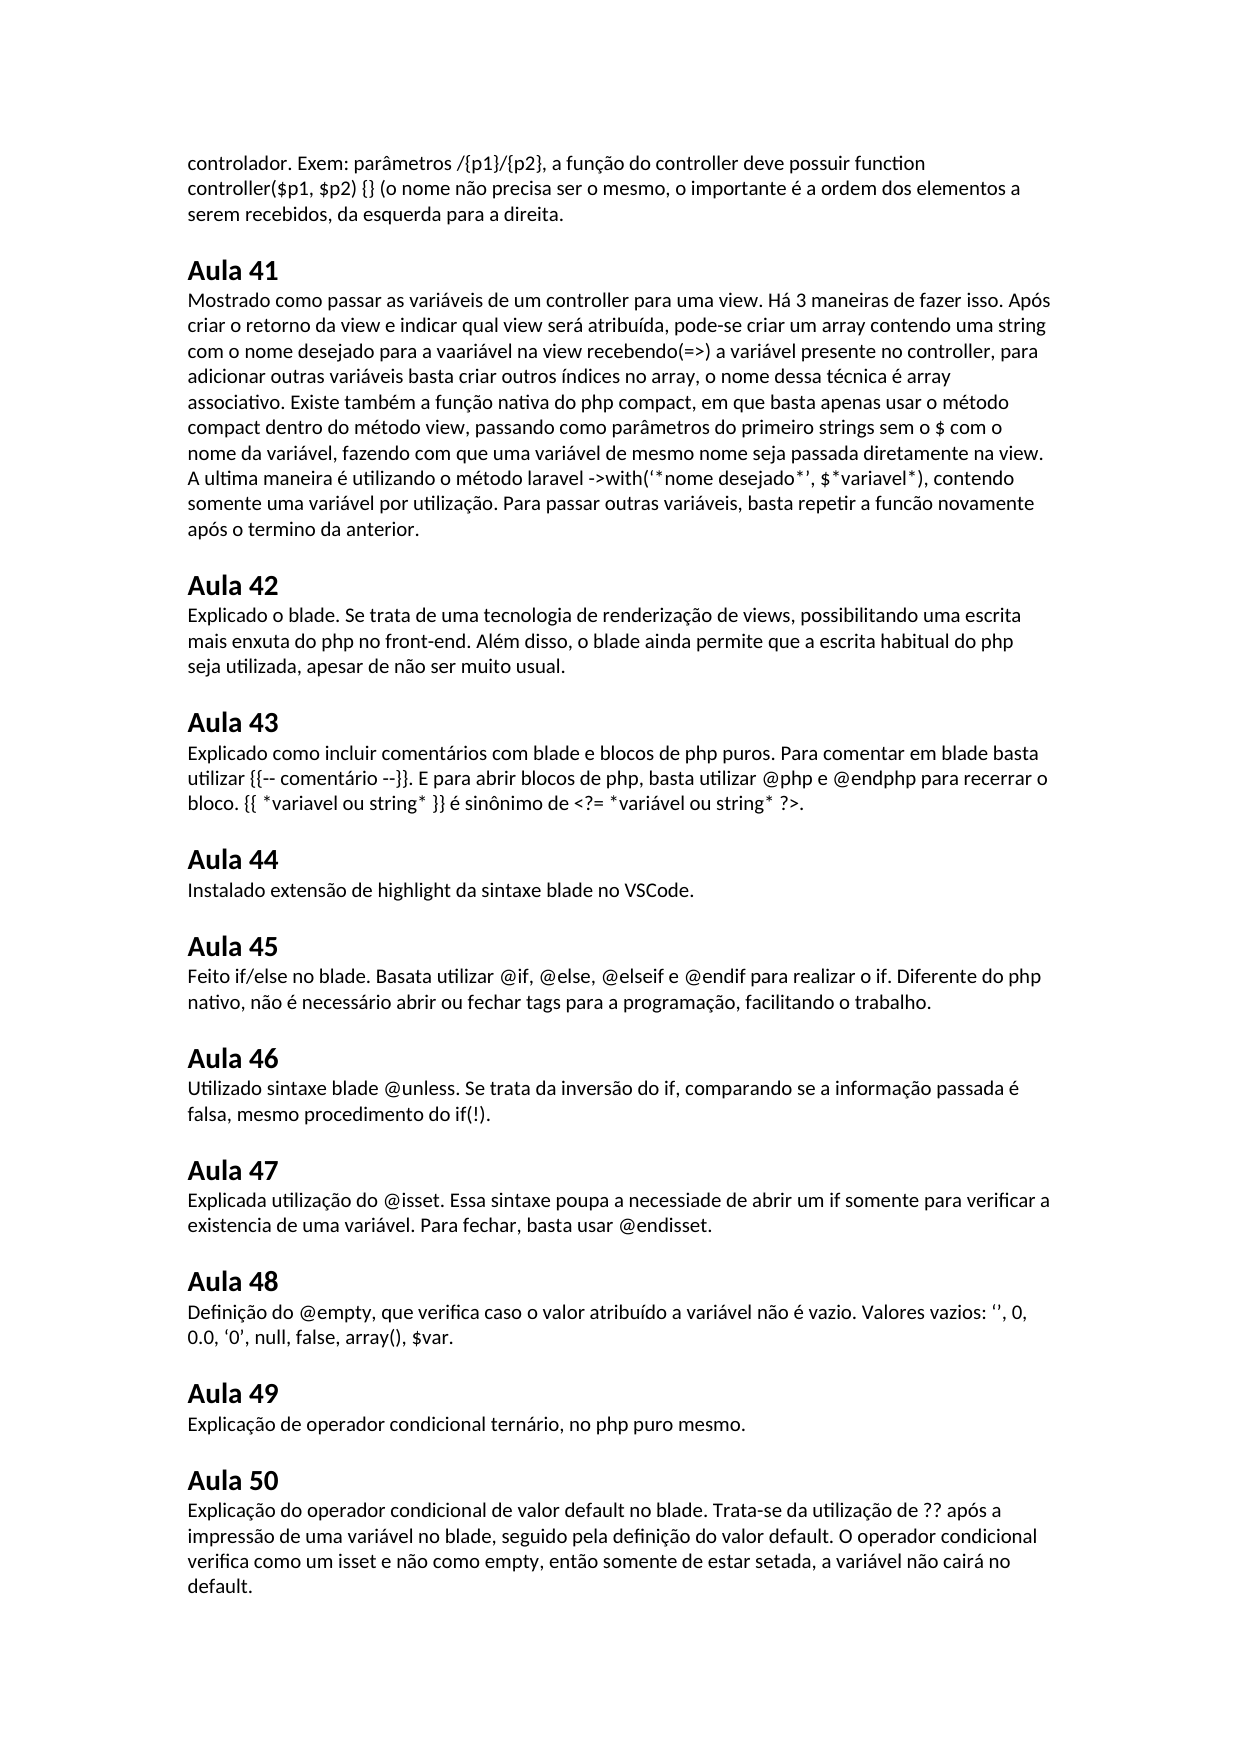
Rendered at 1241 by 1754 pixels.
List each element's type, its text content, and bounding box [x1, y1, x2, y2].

text Definição do @empty, que verifica caso o valor atribuído a variável não é vazio. Valores vazios: ‘’, 0, 0.0, ‘0’, null, false, array(), $var. [187, 1299, 1053, 1350]
text Explicação do operador condicional de valor default no blade. Trata-se da utilização de ?? após a impressão de uma variável no blade, seguido pela definição do valor default. O operador condicional verifica como um isset e não como empty, então somente de estar setada, a variável não cairá no default. [187, 1497, 1053, 1599]
text Aula 42 [187, 567, 1053, 602]
text Aula 44 [187, 841, 1053, 877]
text Instalado extensão de highlight da sintaxe blade no VSCode. [187, 877, 1053, 902]
text Explicado como incluir comentários com blade e blocos de php puros. Para comentar em blade basta utilizar {{-- comentário --}}. E para abrir blocos de php, basta utilizar @php e @endphp para recerrar o bloco. {{ *variavel ou string* }} é sinônimo de <?= *variável ou string* ?>. [187, 740, 1053, 816]
text Aula 41 [187, 252, 1053, 287]
text Explicada utilização do @isset. Essa sintaxe poupa a necessiade de abrir um if somente para verificar a existencia de uma variável. Para fechar, basta usar @endisset. [187, 1187, 1053, 1238]
text Feito if/else no blade. Basata utilizar @if, @else, @elseif e @endif para realizar o if. Diferente do php nativo, não é necessário abrir ou fechar tags para a programação, facilitando o trabalho. [187, 963, 1053, 1014]
text Explicado o blade. Se trata de uma tecnologia de renderização de views, possibilitando uma escrita mais enxuta do php no front-end. Além disso, o blade ainda permite que a escrita habitual do php seja utilizada, apesar de não ser muito usual. [187, 602, 1053, 679]
text Utilizado sintaxe blade @unless. Se trata da inversão do if, comparando se a informação passada é falsa, mesmo procedimento do if(!). [187, 1075, 1053, 1126]
text Aula 50 [187, 1462, 1053, 1497]
text Explicação de operador condicional ternário, no php puro mesmo. [187, 1411, 1053, 1436]
text Aula 48 [187, 1263, 1053, 1299]
text Aula 46 [187, 1040, 1053, 1075]
text Aula 43 [187, 704, 1053, 740]
text Aula 45 [187, 928, 1053, 963]
text Mostrado como passar as variáveis de um controller para uma view. Há 3 maneiras de fazer isso. Após criar o retorno da view e indicar qual view será atribuída, pode-se criar um array contendo uma string com o nome desejado para a vaariável na view recebendo(=>) a variável presente no controller, para adicionar outras variáveis basta criar outros índices no array, o nome dessa técnica é array associativo. Existe também a função nativa do php compact, em que basta apenas usar o método compact dentro do método view, passando como parâmetros do primeiro strings sem o $ com o nome da variável, fazendo com que uma variável de mesmo nome seja passada diretamente na view. A ultima maneira é utilizando o método laravel ->with(‘*nome desejado*’, $*variavel*), contendo somente uma variável por utilização. Para passar outras variáveis, basta repetir a funcão novamente após o termino da anterior. [187, 287, 1053, 541]
text Aula 49 [187, 1375, 1053, 1411]
text Aula 47 [187, 1152, 1053, 1187]
